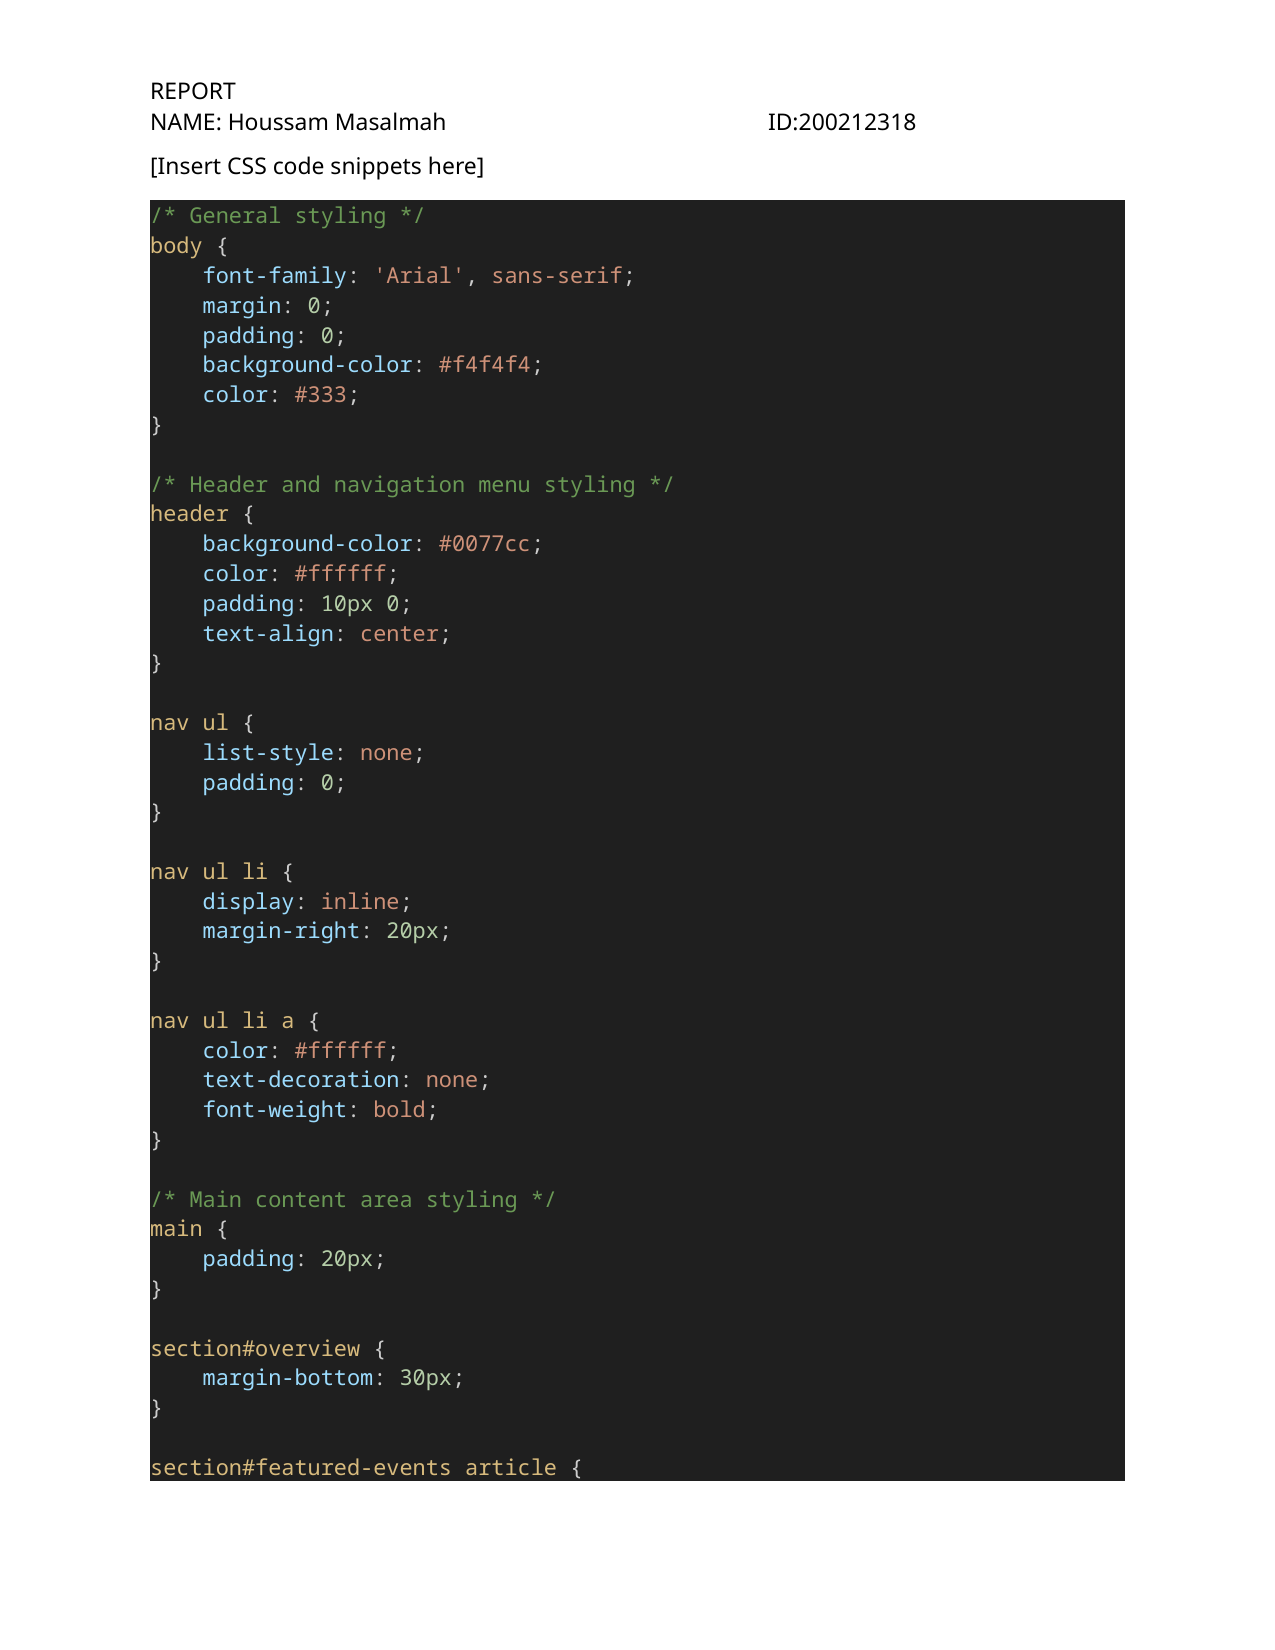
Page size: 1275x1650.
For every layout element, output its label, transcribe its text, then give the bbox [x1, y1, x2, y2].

text /* Main content area styling */ [150, 1183, 1125, 1213]
text background-color: #f4f4f4; [150, 349, 1125, 379]
text color: #333; [150, 379, 1125, 409]
text } [150, 1273, 1125, 1303]
text nav ul li { [150, 856, 1125, 886]
text margin-bottom: 30px; [150, 1362, 1125, 1392]
text font-weight: bold; [150, 1094, 1125, 1124]
text } [150, 409, 1125, 439]
text } [150, 1124, 1125, 1154]
text padding: 0; [150, 766, 1125, 796]
text text-decoration: none; [150, 1064, 1125, 1094]
text color: #ffffff; [150, 558, 1125, 588]
text body { [150, 230, 1125, 260]
text section#overview { [150, 1332, 1125, 1362]
text font-family: 'Arial', sans-serif; [150, 260, 1125, 290]
text nav ul li a { [150, 1005, 1125, 1034]
text display: inline; [150, 886, 1125, 915]
text section#featured-events article { [150, 1452, 1125, 1481]
text /* General styling */ [150, 200, 1125, 230]
text padding: 0; [150, 319, 1125, 349]
text padding: 10px 0; [150, 588, 1125, 617]
text color: #ffffff; [150, 1034, 1125, 1064]
text [Insert CSS code snippets here] [150, 150, 1125, 181]
text padding: 20px; [150, 1243, 1125, 1273]
text margin-right: 20px; [150, 915, 1125, 945]
text list-style: none; [150, 737, 1125, 766]
text margin: 0; [150, 290, 1125, 319]
text } [150, 796, 1125, 826]
text text-align: center; [150, 617, 1125, 647]
text background-color: #0077cc; [150, 528, 1125, 558]
text } [150, 647, 1125, 677]
text } [150, 1392, 1125, 1422]
text } [150, 945, 1125, 975]
text /* Header and navigation menu styling */ [150, 468, 1125, 498]
text nav ul { [150, 707, 1125, 737]
text main { [150, 1213, 1125, 1243]
text header { [150, 498, 1125, 528]
